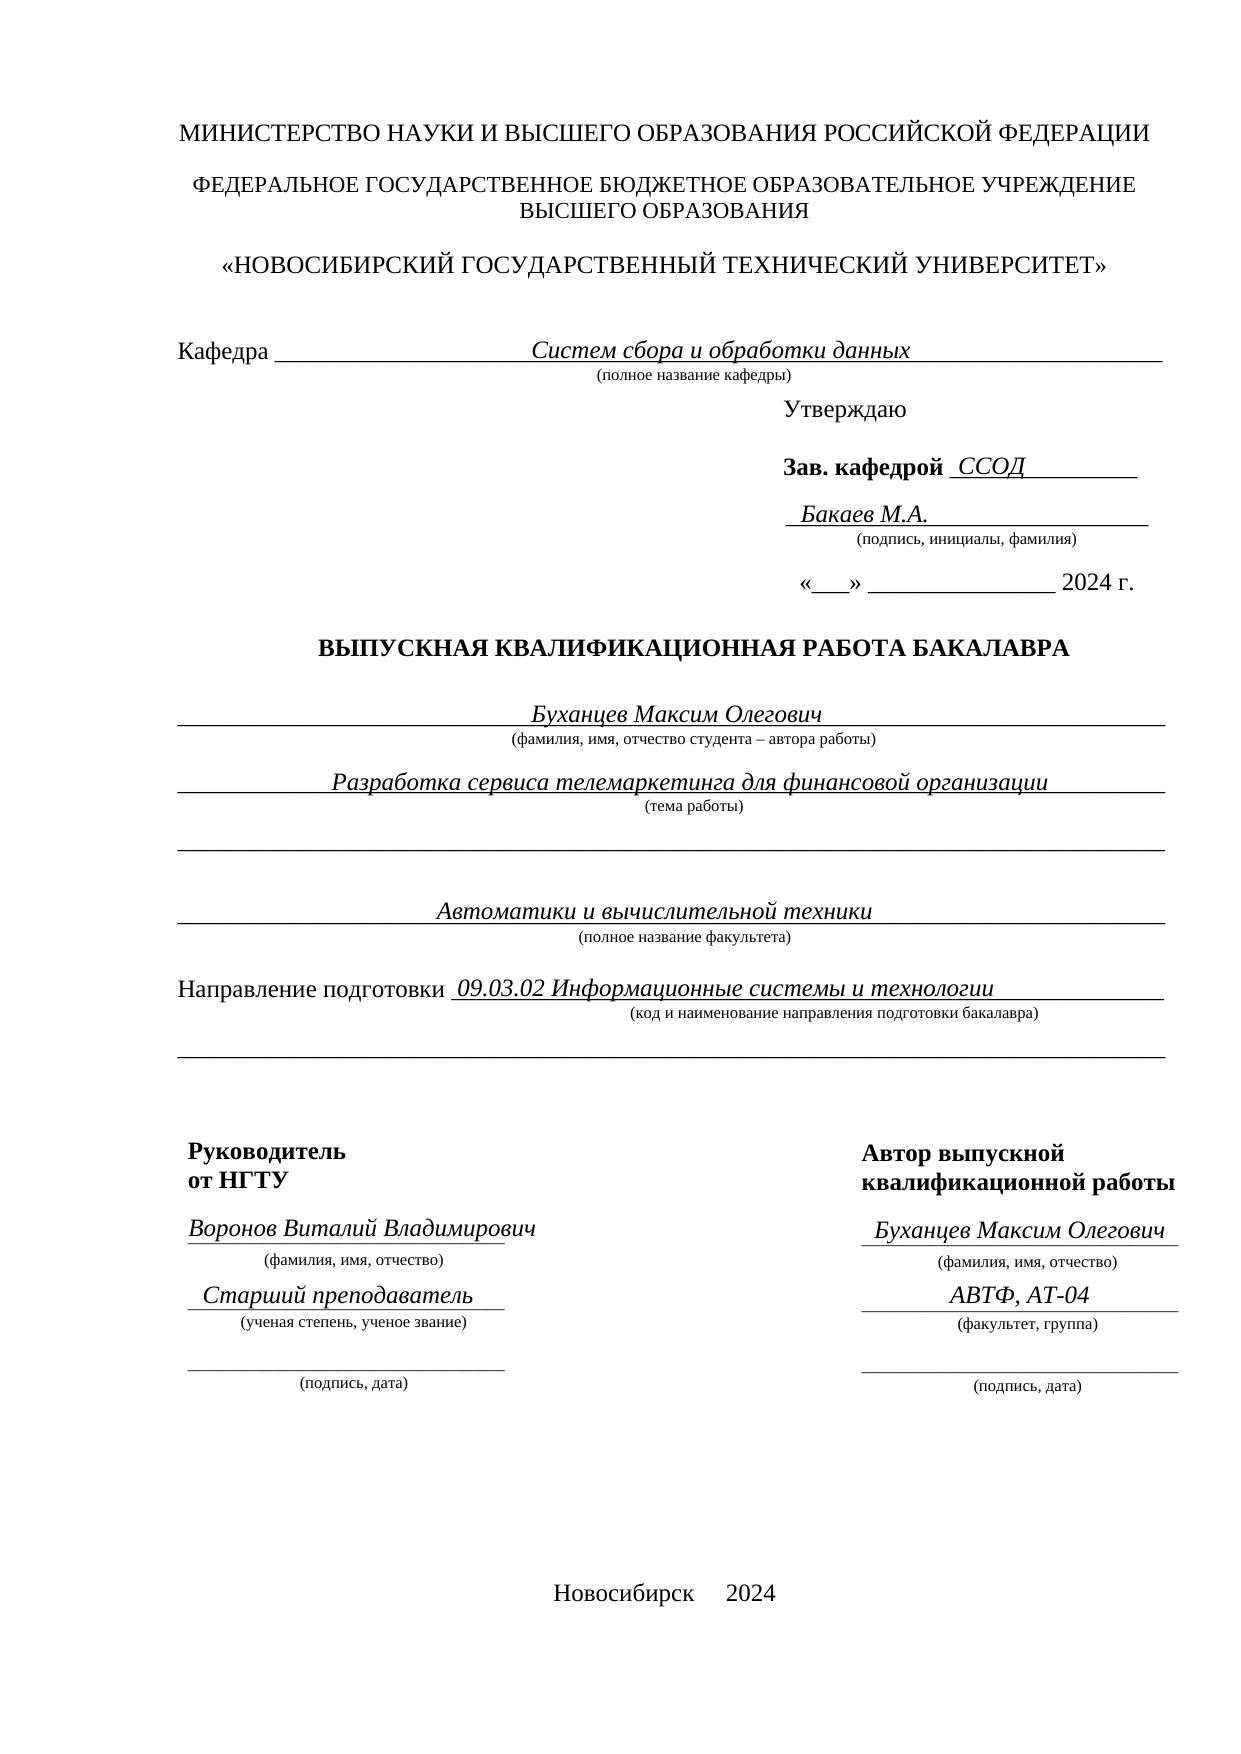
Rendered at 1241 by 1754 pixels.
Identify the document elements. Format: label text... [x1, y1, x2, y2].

text _______________________________________________________________________________ [177, 825, 1211, 854]
text _______________________________________________________________________________ [177, 1032, 1211, 1061]
text Новосибирск 2024 [177, 1578, 1152, 1607]
text «НОВОСИБИРСКИЙ ГОСУДАРСТВЕННЫЙ ТЕХНИЧЕСКИЙ УНИВЕРСИТЕТ» [177, 250, 1152, 279]
text (код и наименование направления подготовки бакалавра) [458, 1003, 1211, 1022]
text (полное название факультета) [218, 927, 1152, 946]
text Направление подготовки _________________________________________________________ [177, 974, 1211, 1003]
text ВЫСШЕГО ОБРАЗОВАНИЯ [177, 197, 1152, 224]
text ВЫПУСКНАЯ КВАЛИФИКАЦИОННАЯ РАБОТА БАКАЛАВРА [177, 633, 1211, 662]
text (фамилия, имя, отчество студента – автора работы) [177, 729, 1211, 748]
text (тема работы) [177, 796, 1211, 815]
text _______________________________________________________________________________ [177, 700, 1211, 729]
text (полное название кафедры) [177, 365, 1211, 384]
text Кафедра _______________________________________________________________________ [177, 336, 1211, 365]
text _______________________________________________________________________________ [177, 767, 1211, 796]
text МИНИСТЕРСТВО НАУКИ И ВЫСШЕГО ОБРАЗОВАНИЯ РОССИЙСКОЙ ФЕДЕРАЦИИ [177, 118, 1152, 147]
text _______________________________________________________________________________ [177, 898, 1211, 927]
text ФЕДЕРАЛЬНОЕ ГОСУДАРСТВЕННОЕ БЮДЖЕТНОЕ ОБРАЗОВАТЕЛЬНОЕ УЧРЕЖДЕНИЕ [177, 171, 1152, 197]
